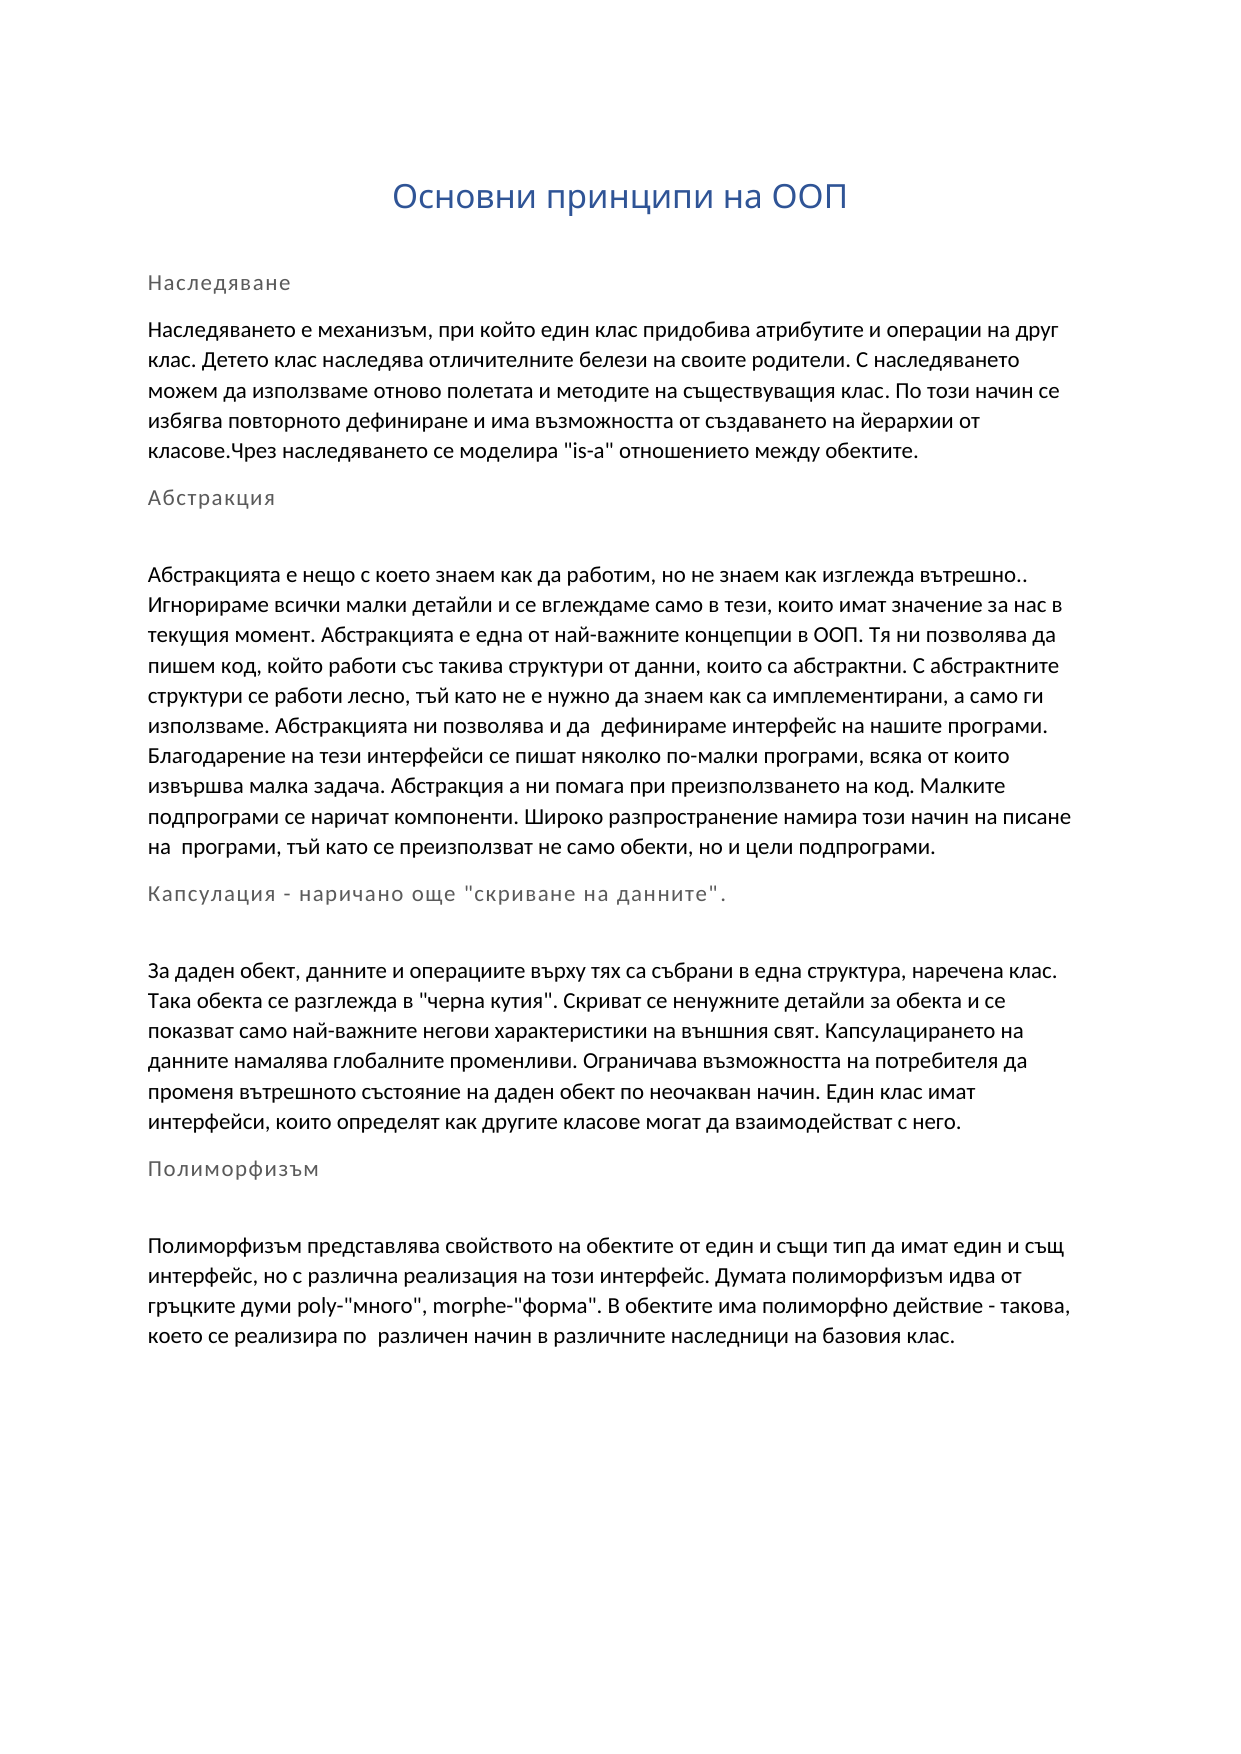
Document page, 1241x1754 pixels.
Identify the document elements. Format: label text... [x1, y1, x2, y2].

text За даден обект, данните и операциите върху тях са събрани в една структура, наречена клас. Така обекта се разглежда в "черна кутия". Скриват се ненужните детайли за обекта и се показват само най-важните негови характеристики на външния свят. Капсулацирането на данните намалява глобалните променливи. Ограничава възможността на потребителя да променя вътрешното състояние на даден обект по неочакван начин. Един клас имат интерфейси, които определят как другите класове могат да взаимодействат с него. [148, 926, 1093, 1135]
subtitle Основни принципи на ООП [148, 173, 1093, 218]
text Абстракцията е нещо с което знаем как да работим, но не знаем как изглежда вътрешно.. Игнорираме всички малки детайли и се вглеждаме само в тези, които имат значение за нас в текущия момент. Абстракцията е една от най-важните концепции в ООП. Тя ни позволява да пишем код, който работи със такива структури от данни, които са абстрактни. С абстрактните структури се работи лесно, тъй като не е нужно да знаем как са имплементирани, а само ги използваме. Абстракцията ни позволява и да дефинираме интерфейс на нашите програми. Благодарение на тези интерфейси се пишат няколко по-малки програми, всяка от които извършва малка задача. Абстракция а ни помага при преизползването на код. Малките подпрограми се наричат компоненти. Широко разпространение намира този начин на писане на програми, тъй като се преизползват не само обекти, но и цели подпрограми. [148, 530, 1093, 860]
subtitle Полиморфизъм [148, 1154, 1093, 1182]
subtitle Наследяване [148, 268, 1093, 296]
subtitle Капсулация - наричано още "скриване на данните". [148, 879, 1093, 907]
subtitle Абстракция [148, 483, 1093, 511]
text Полиморфизъм представлява свойството на обектите от един и същи тип да имат един и същ интерфейс, но с различна реализация на този интерфейс. Думата полиморфизъм идва от гръцките думи poly-"много", morphе-"форма". В обектите има полиморфно действие - такова, което се реализира по различен начин в различните наследници на базовия клас. [148, 1201, 1093, 1349]
text Наследяването е механизъм, при който един клас придобива атрибутите и операции на друг клас. Детето клас наследява отличителните белези на своите родители. С наследяването можем да използваме отново полетата и методите на съществуващия клас. По този начин се избягва повторното дефиниране и има възможността от създаването на йерархии от класове.Чрез наследяването се моделира "is-a" отношението между обектите. [148, 315, 1093, 464]
